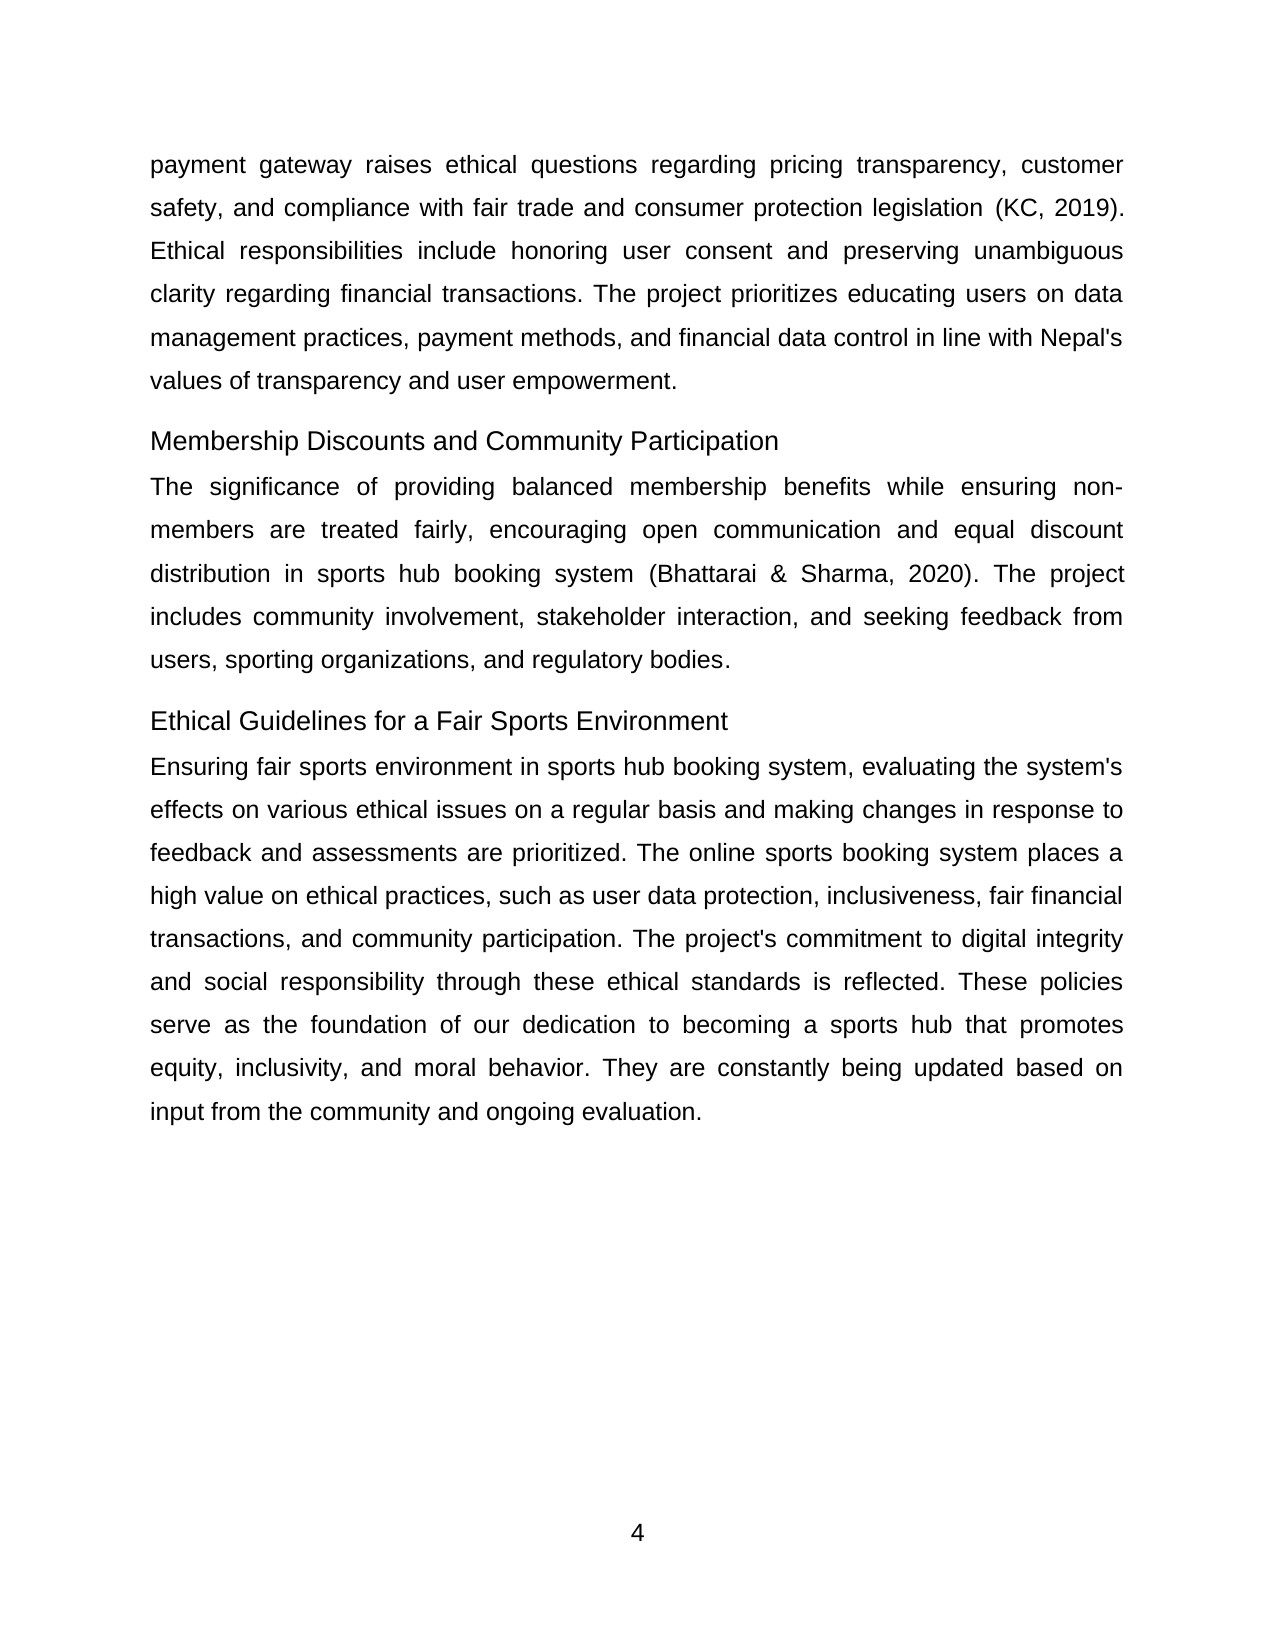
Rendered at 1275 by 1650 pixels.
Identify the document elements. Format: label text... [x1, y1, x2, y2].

text The significance of providing balanced membership benefits while ensuring non-members are treated fairly, encouraging open communication and equal discount distribution in sports hub booking system . The project includes community involvement, stakeholder interaction, and seeking feedback from users, sporting organizations, and regulatory bodies. [150, 472, 1125, 673]
subtitle Ethical Guidelines for a Fair Sports Environment [150, 704, 1125, 736]
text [150, 150, 1125, 394]
text Ensuring fair sports environment in sports hub booking system, evaluating the system's effects on various ethical issues on a regular basis and making changes in response to feedback and assessments are prioritized. The online sports booking system places a high value on ethical practices, such as user data protection, inclusiveness, fair financial transactions, and community participation. The project's commitment to digital integrity and social responsibility through these ethical standards is reflected. These policies serve as the foundation of our dedication to becoming a sports hub that promotes equity, inclusivity, and moral behavior. They are constantly being updated based on input from the community and ongoing evaluation. [150, 751, 1125, 1125]
subtitle Membership Discounts and Community Participation [150, 425, 1125, 457]
